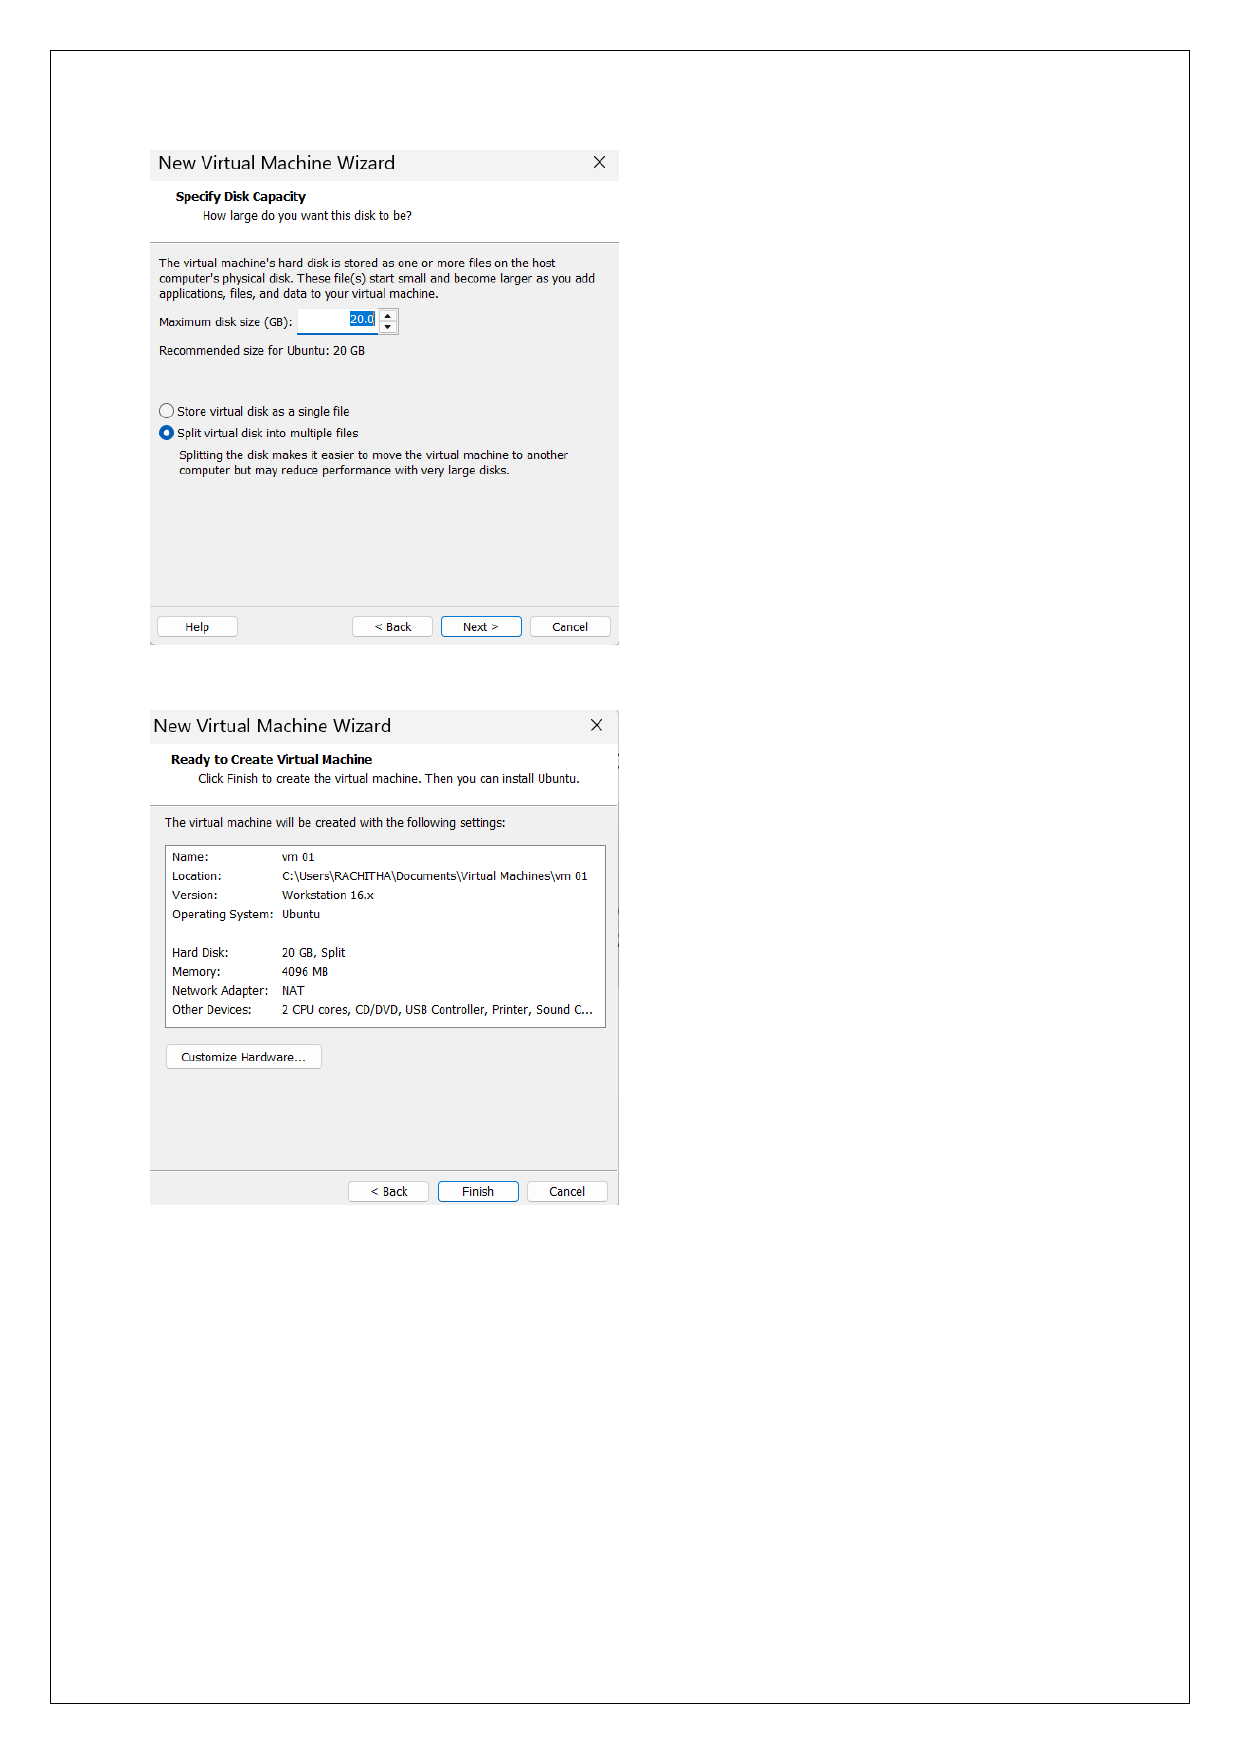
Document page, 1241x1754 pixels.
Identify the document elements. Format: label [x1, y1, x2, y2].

picture [150, 150, 619, 645]
picture [150, 710, 619, 1205]
